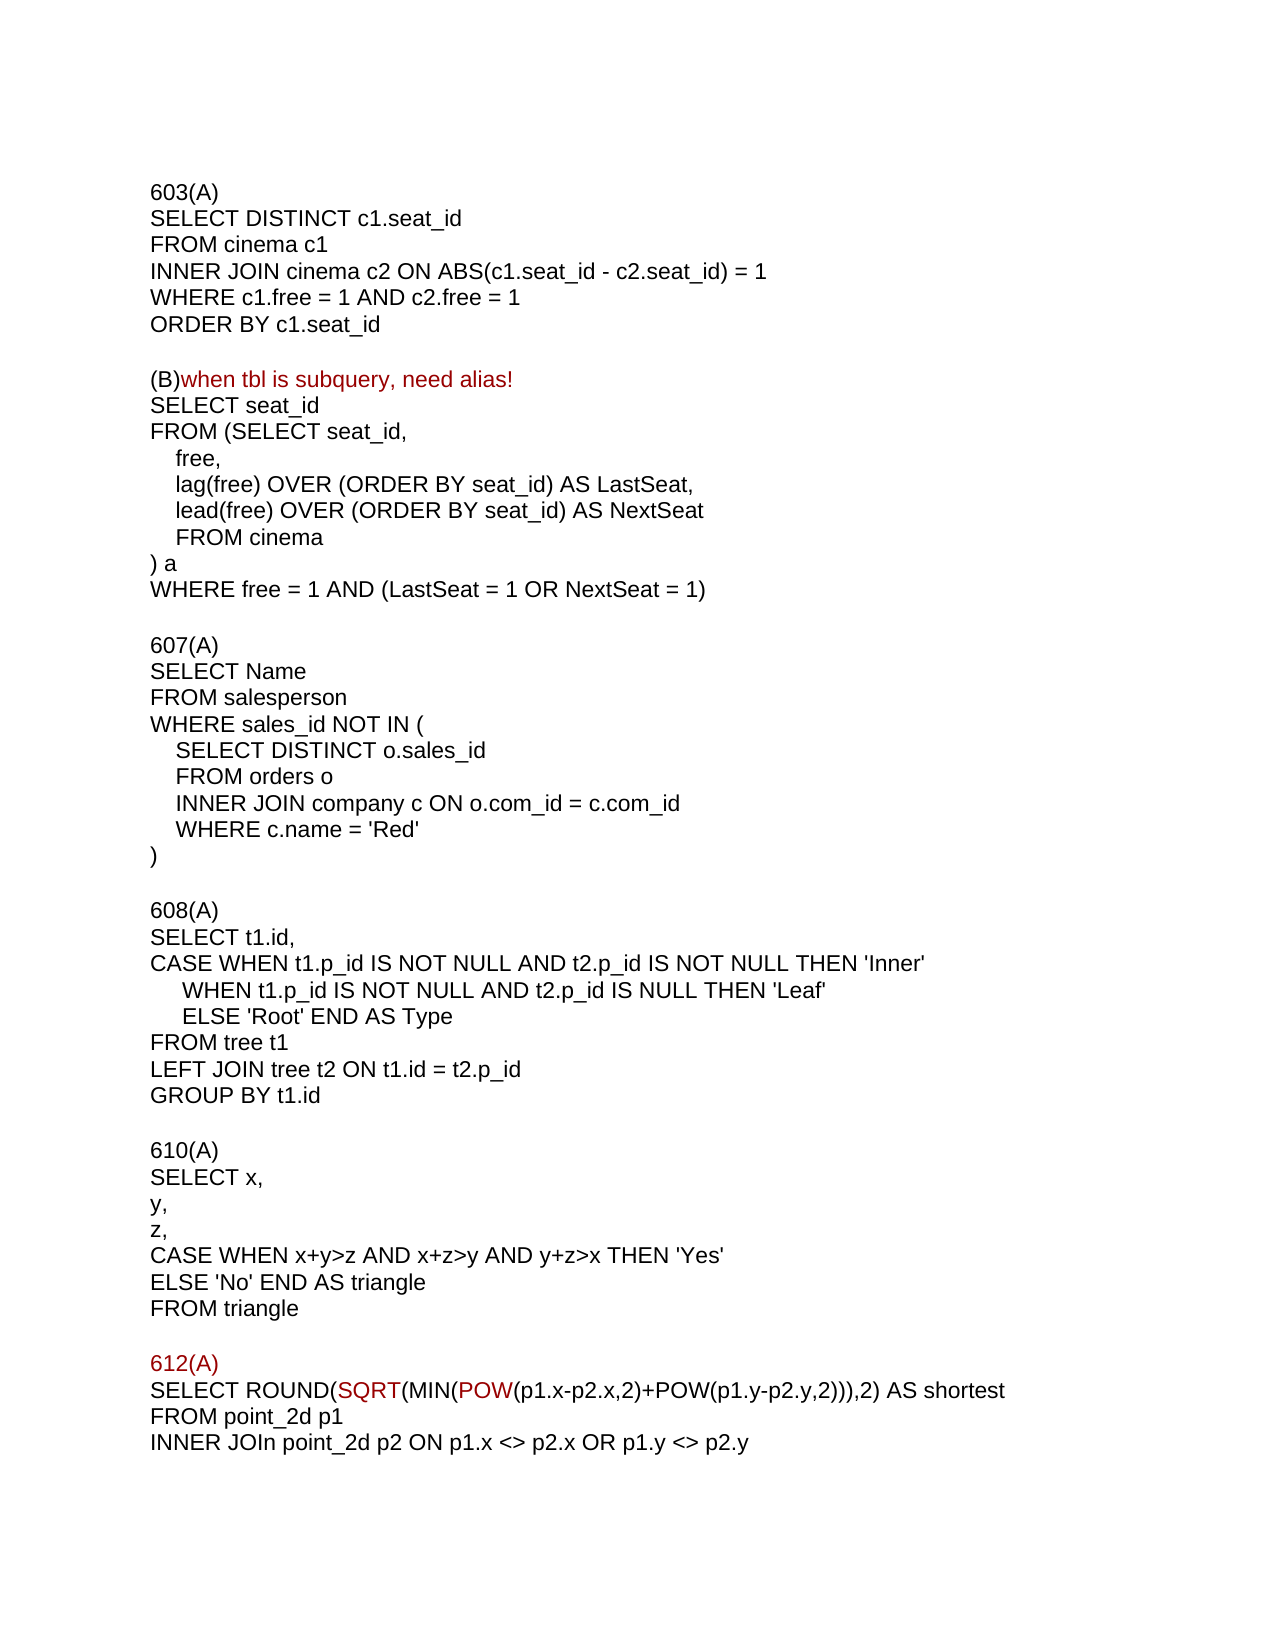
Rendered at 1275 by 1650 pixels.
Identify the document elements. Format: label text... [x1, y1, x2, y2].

text lead(free) OVER (ORDER BY seat_id) AS NextSeat [150, 497, 1125, 524]
text SELECT Name [150, 658, 1125, 684]
text ) a [150, 550, 1125, 576]
text WHERE c.name = 'Red' [150, 816, 1125, 842]
text (B)when tbl is subquery, need alias! [150, 366, 1125, 392]
text WHERE c1.free = 1 AND c2.free = 1 [150, 284, 1125, 311]
text 610(A) [150, 1137, 1125, 1163]
text ELSE 'Root' END AS Type [150, 1003, 1125, 1029]
text FROM triangle [150, 1295, 1125, 1322]
text FROM cinema c1 [150, 231, 1125, 258]
text y, [150, 1190, 1125, 1216]
text FROM salesperson [150, 684, 1125, 711]
text SELECT DISTINCT o.sales_id [150, 737, 1125, 763]
text ORDER BY c1.seat_id [150, 311, 1125, 337]
text lag(free) OVER (ORDER BY seat_id) AS LastSeat, [150, 471, 1125, 497]
text free, [150, 445, 1125, 471]
text 612(A) SELECT ROUND(SQRT(MIN(POW(p1.x-p2.x,2)+POW(p1.y-p2.y,2))),2) AS shortest [150, 1350, 1125, 1403]
text INNER JOIN company c ON o.com_id = c.com_id [150, 790, 1125, 816]
text FROM cinema [150, 524, 1125, 550]
text FROM orders o [150, 763, 1125, 790]
text SELECT t1.id, [150, 924, 1125, 950]
text 607(A) [150, 632, 1125, 658]
text INNER JOIN cinema c2 ON ABS(c1.seat_id - c2.seat_id) = 1 [150, 258, 1125, 284]
text SELECT DISTINCT c1.seat_id [150, 205, 1125, 231]
text WHERE sales_id NOT IN ( [150, 711, 1125, 737]
text z, [150, 1216, 1125, 1242]
text GROUP BY t1.id [150, 1082, 1125, 1108]
text 608(A) [150, 897, 1125, 924]
text CASE WHEN x+y>z AND x+z>y AND y+z>x THEN 'Yes' [150, 1242, 1125, 1269]
text FROM point_2d p1 [150, 1403, 1125, 1429]
text FROM (SELECT seat_id, [150, 418, 1125, 445]
text ELSE 'No' END AS triangle [150, 1269, 1125, 1295]
text INNER JOIn point_2d p2 ON p1.x <> p2.x OR p1.y <> p2.y [150, 1429, 1125, 1456]
text 603(A) [150, 179, 1125, 205]
text LEFT JOIN tree t2 ON t1.id = t2.p_id [150, 1056, 1125, 1082]
text SELECT x, [150, 1163, 1125, 1190]
text ) [150, 842, 1125, 869]
text FROM tree t1 [150, 1029, 1125, 1056]
text SELECT seat_id [150, 392, 1125, 418]
text WHEN t1.p_id IS NOT NULL AND t2.p_id IS NULL THEN 'Leaf' [150, 977, 1125, 1003]
text WHERE free = 1 AND (LastSeat = 1 OR NextSeat = 1) [150, 576, 1125, 603]
text CASE WHEN t1.p_id IS NOT NULL AND t2.p_id IS NOT NULL THEN 'Inner' [150, 950, 1125, 977]
